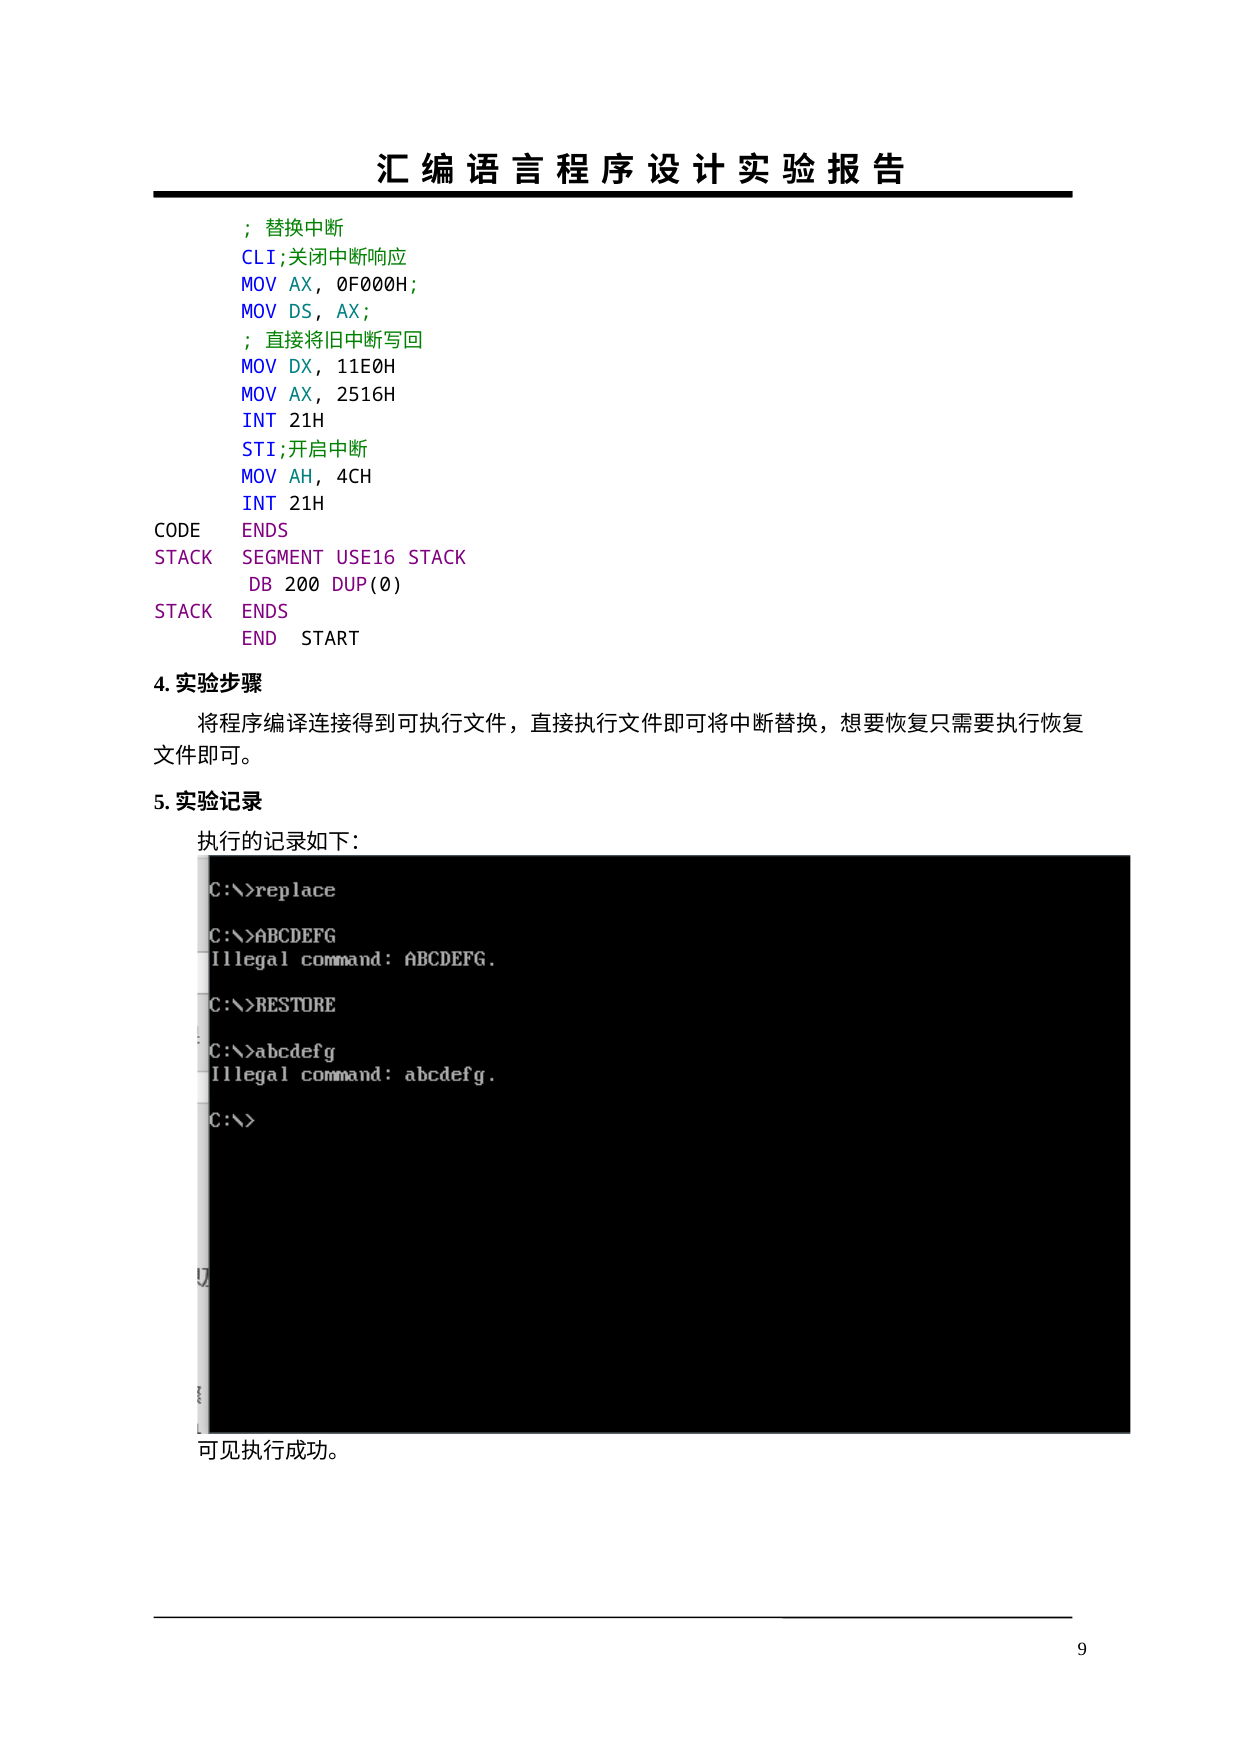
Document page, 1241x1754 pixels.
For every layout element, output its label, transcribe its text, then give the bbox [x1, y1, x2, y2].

text INT 21H [153, 407, 1087, 434]
text MOV AH, 4CH [153, 462, 1087, 489]
text MOV AX, 2516H [153, 380, 1087, 407]
text DB 200 DUP(0) [153, 570, 1087, 597]
text ; 替换中断 [153, 213, 1087, 241]
text ; 直接将旧中断写回 [153, 324, 1087, 353]
text CLI;关闭中断响应 [153, 241, 1087, 270]
subtitle 4. 实验步骤 [153, 666, 1087, 698]
text MOV DS, AX; [153, 297, 1087, 324]
text MOV DX, 11E0H [153, 353, 1087, 380]
subtitle 5. 实验记录 [153, 784, 1087, 816]
text STACK SEGMENT USE16 STACK [153, 543, 1087, 570]
text 执行的记录如下： [153, 824, 1087, 856]
text STACK ENDS [153, 597, 1087, 624]
text STI;开启中断 [153, 434, 1087, 462]
text 将程序编译连接得到可执行文件，直接执行文件即可将中断替换，想要恢复只需要执行恢复文件即可。 [153, 706, 1087, 769]
text INT 21H [153, 489, 1087, 516]
text MOV AX, 0F000H; [153, 270, 1087, 297]
text END START [153, 624, 1087, 651]
picture [197, 855, 1131, 1434]
text 可见执行成功。 [153, 1433, 1087, 1465]
text CODE ENDS [153, 516, 1087, 543]
